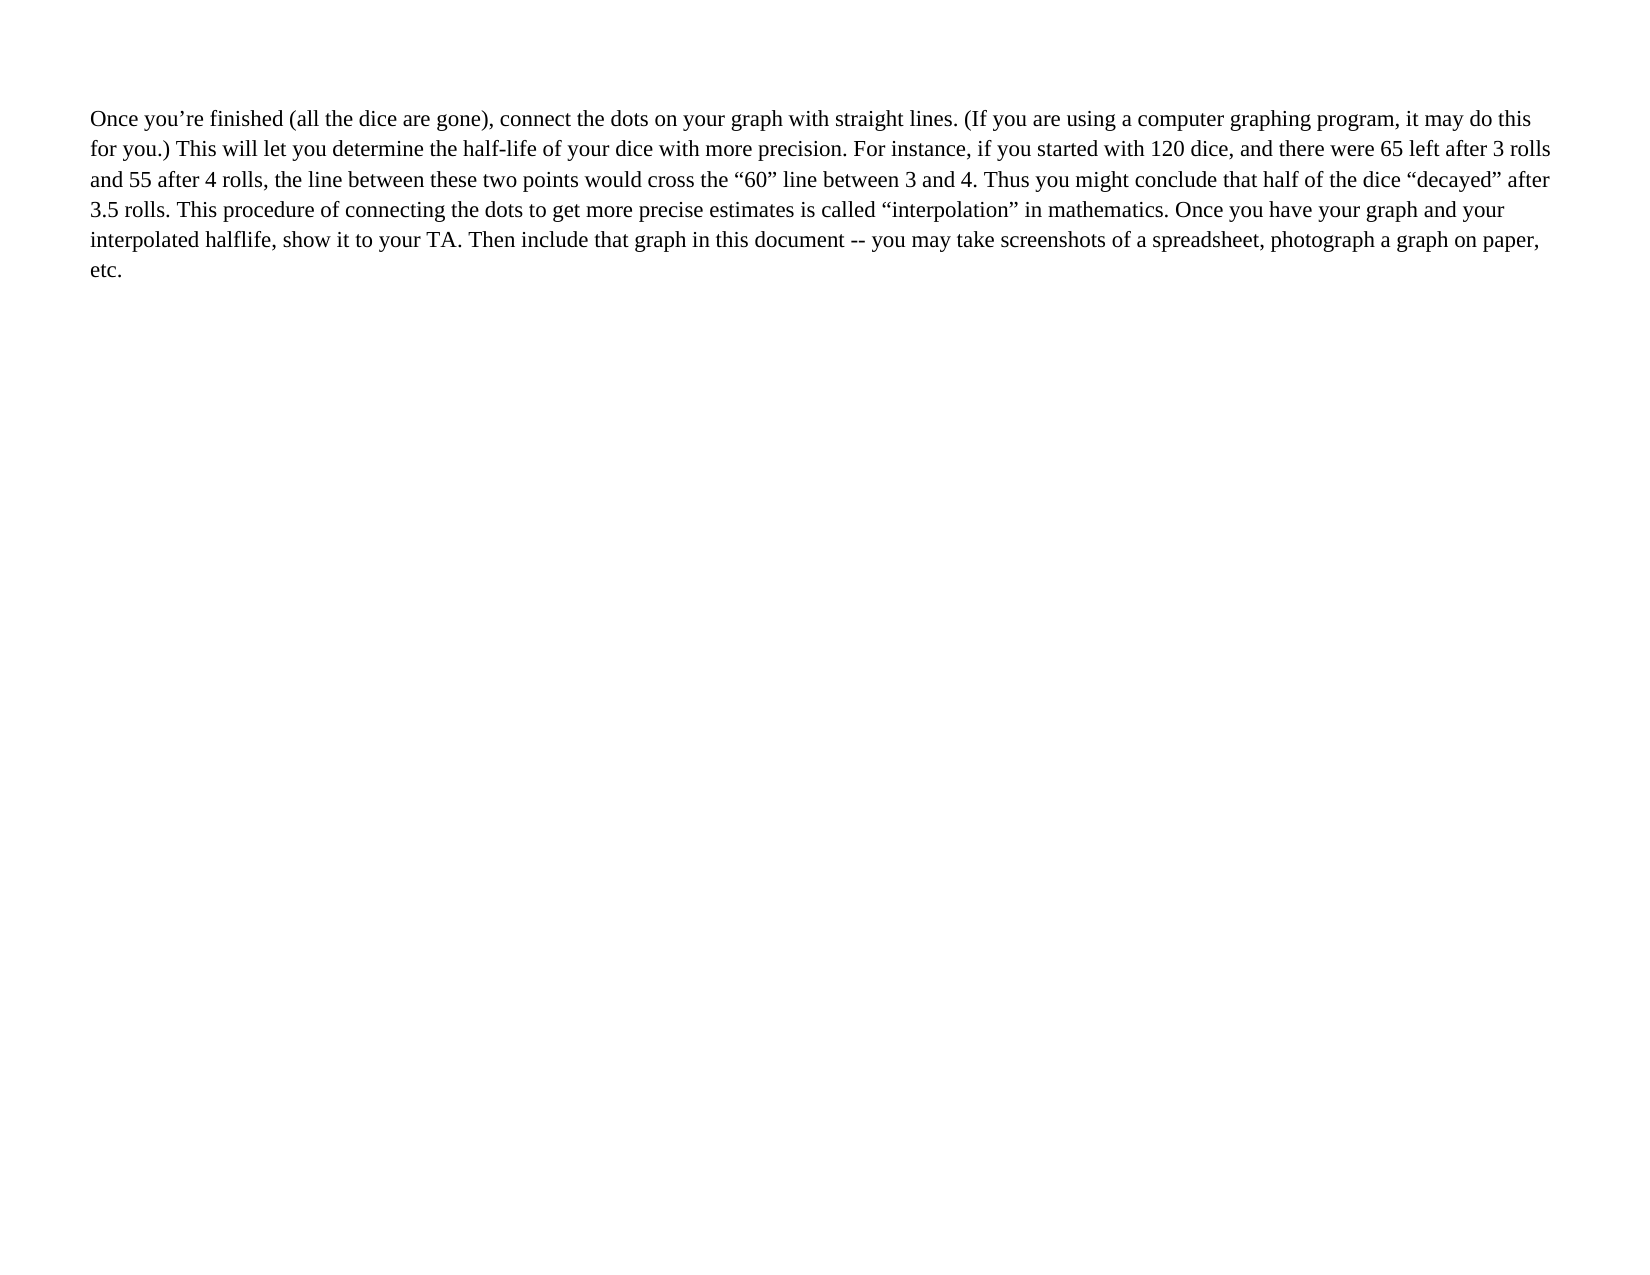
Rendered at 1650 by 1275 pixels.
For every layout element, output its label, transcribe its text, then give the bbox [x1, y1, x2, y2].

text Once you’re finished (all the dice are gone), connect the dots on your graph with straight lines. (If you are using a computer graphing program, it may do this for you.) This will let you determine the half-life of your dice with more precision. For instance, if you started with 120 dice, and there were 65 left after 3 rolls and 55 after 4 rolls, the line between these two points would cross the “60” line between 3 and 4. Thus you might conclude that half of the dice “decayed” after 3.5 rolls. This procedure of connecting the dots to get more precise estimates is called “interpolation” in mathematics. Once you have your graph and your interpolated halflife, show it to your TA. Then include that graph in this document -- you may take screenshots of a spreadsheet, photograph a graph on paper, etc. [90, 105, 1560, 283]
